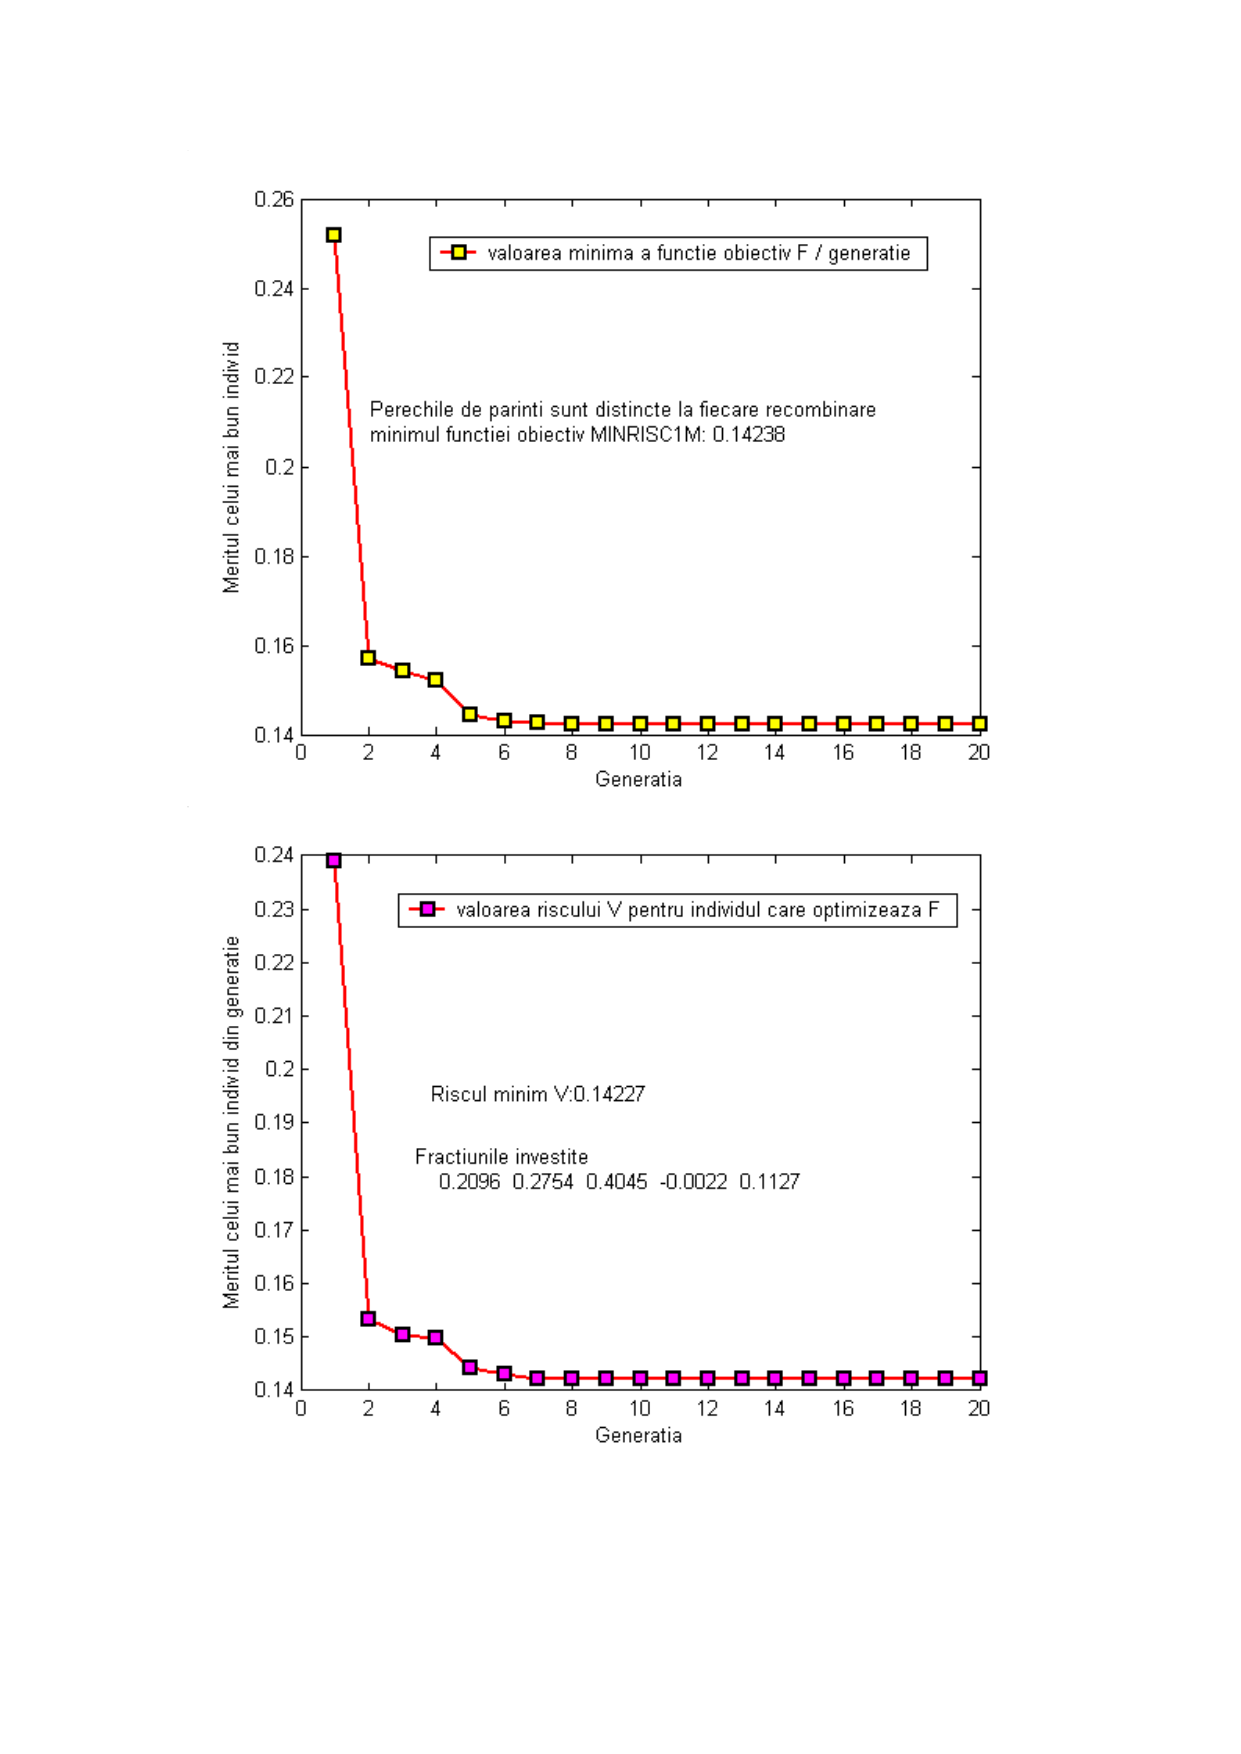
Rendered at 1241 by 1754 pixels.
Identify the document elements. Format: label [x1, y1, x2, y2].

picture [187, 150, 1063, 1463]
